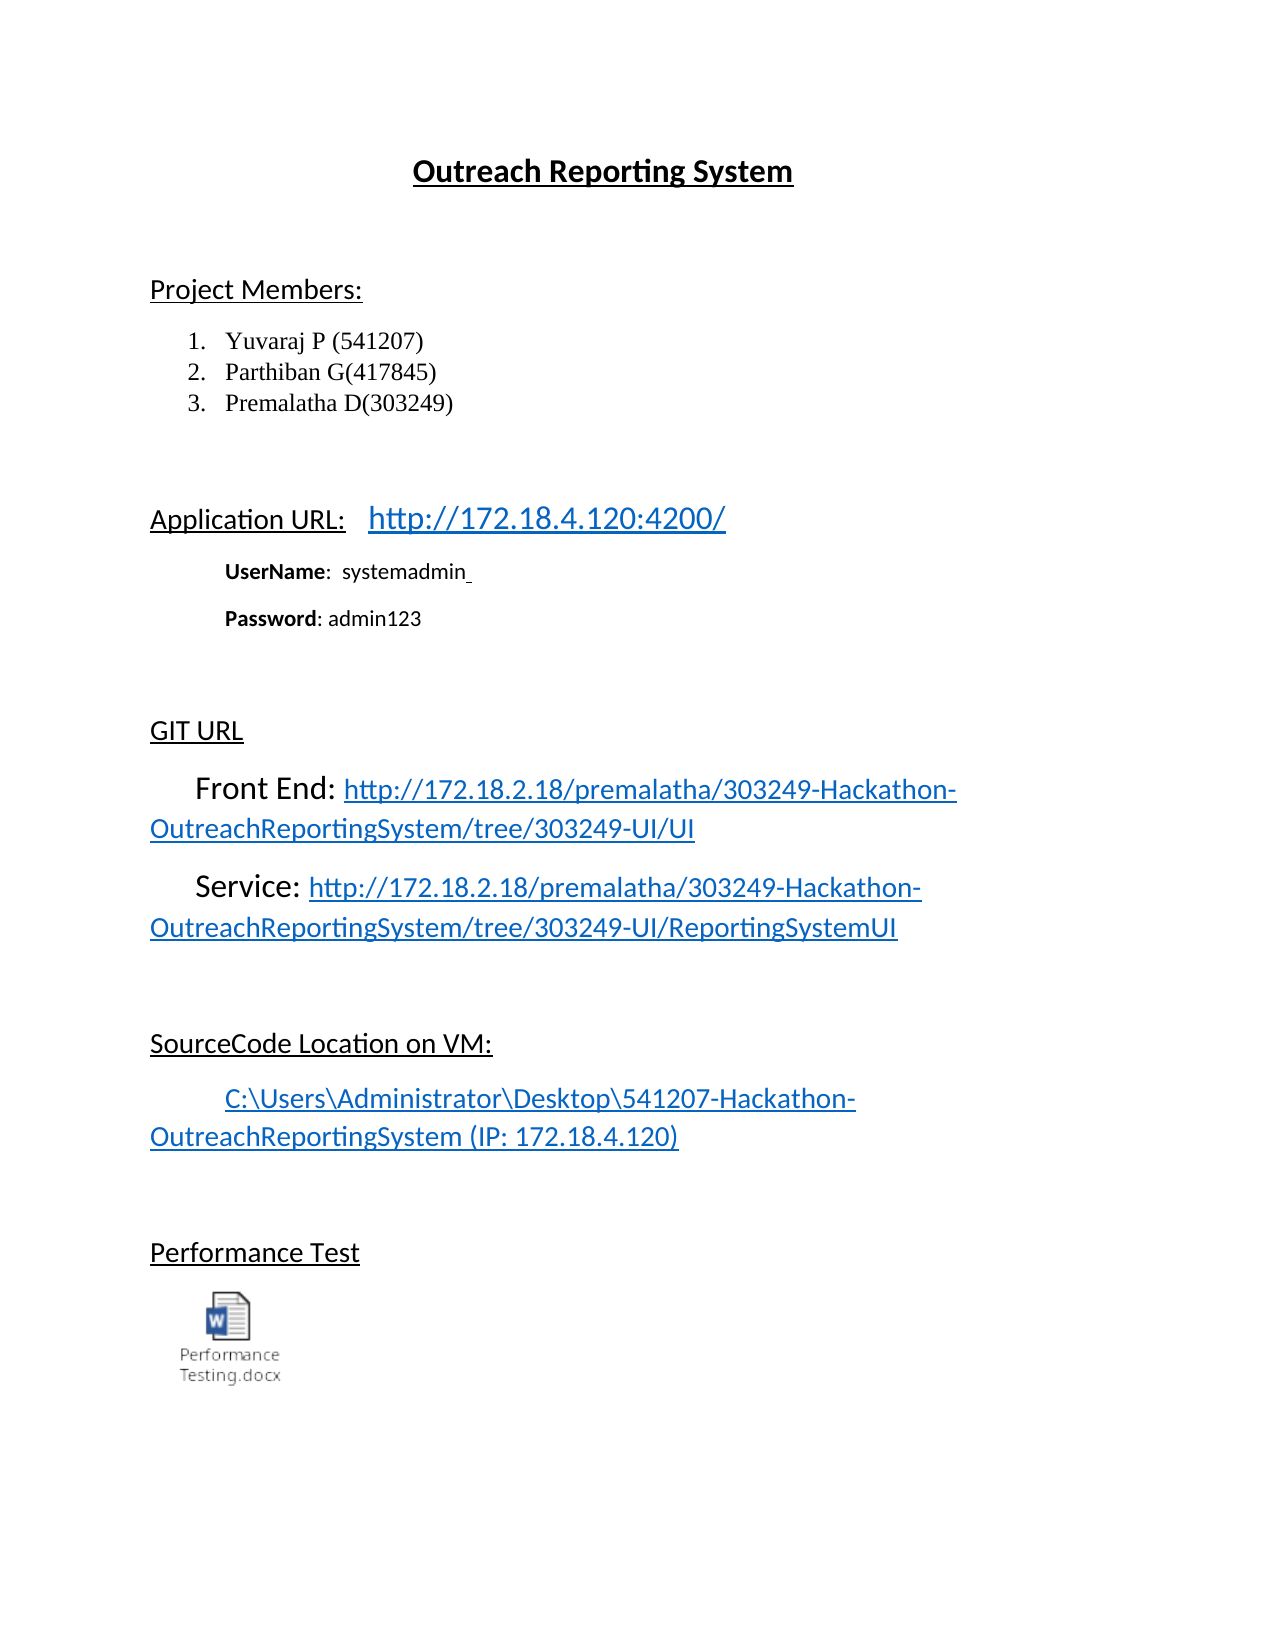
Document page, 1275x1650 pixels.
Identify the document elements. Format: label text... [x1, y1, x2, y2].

text GIT URL [150, 712, 1125, 747]
text C:\Users\Administrator\Desktop\541207-Hackathon-OutreachReportingSystem (IP: 172.18.4.120) [150, 1080, 1125, 1154]
text Application URL: http://172.18.4.120:4200/ [150, 497, 1125, 537]
list Yuvaraj P (541207) [187, 326, 1125, 355]
text Password: admin123 [150, 604, 1125, 632]
text Performance Test [150, 1234, 1125, 1270]
text Project Members: [150, 271, 1125, 307]
text Outreach Reporting System [375, 150, 1125, 191]
text UserName: systemadmin [225, 557, 1125, 585]
text Front End: http://172.18.2.18/premalatha/303249-Hackathon-OutreachReportingSystem/tree/303249-UI/UI [150, 767, 1125, 846]
text SourceCode Location on VM: [150, 1025, 1125, 1060]
list Parthiban G(417845) [187, 357, 1125, 386]
list Premalatha D(303249) [187, 388, 1125, 417]
text Service: http://172.18.2.18/premalatha/303249-Hackathon-OutreachReportingSystem/tree/303249-UI/ReportingSystemUI [150, 866, 1125, 945]
